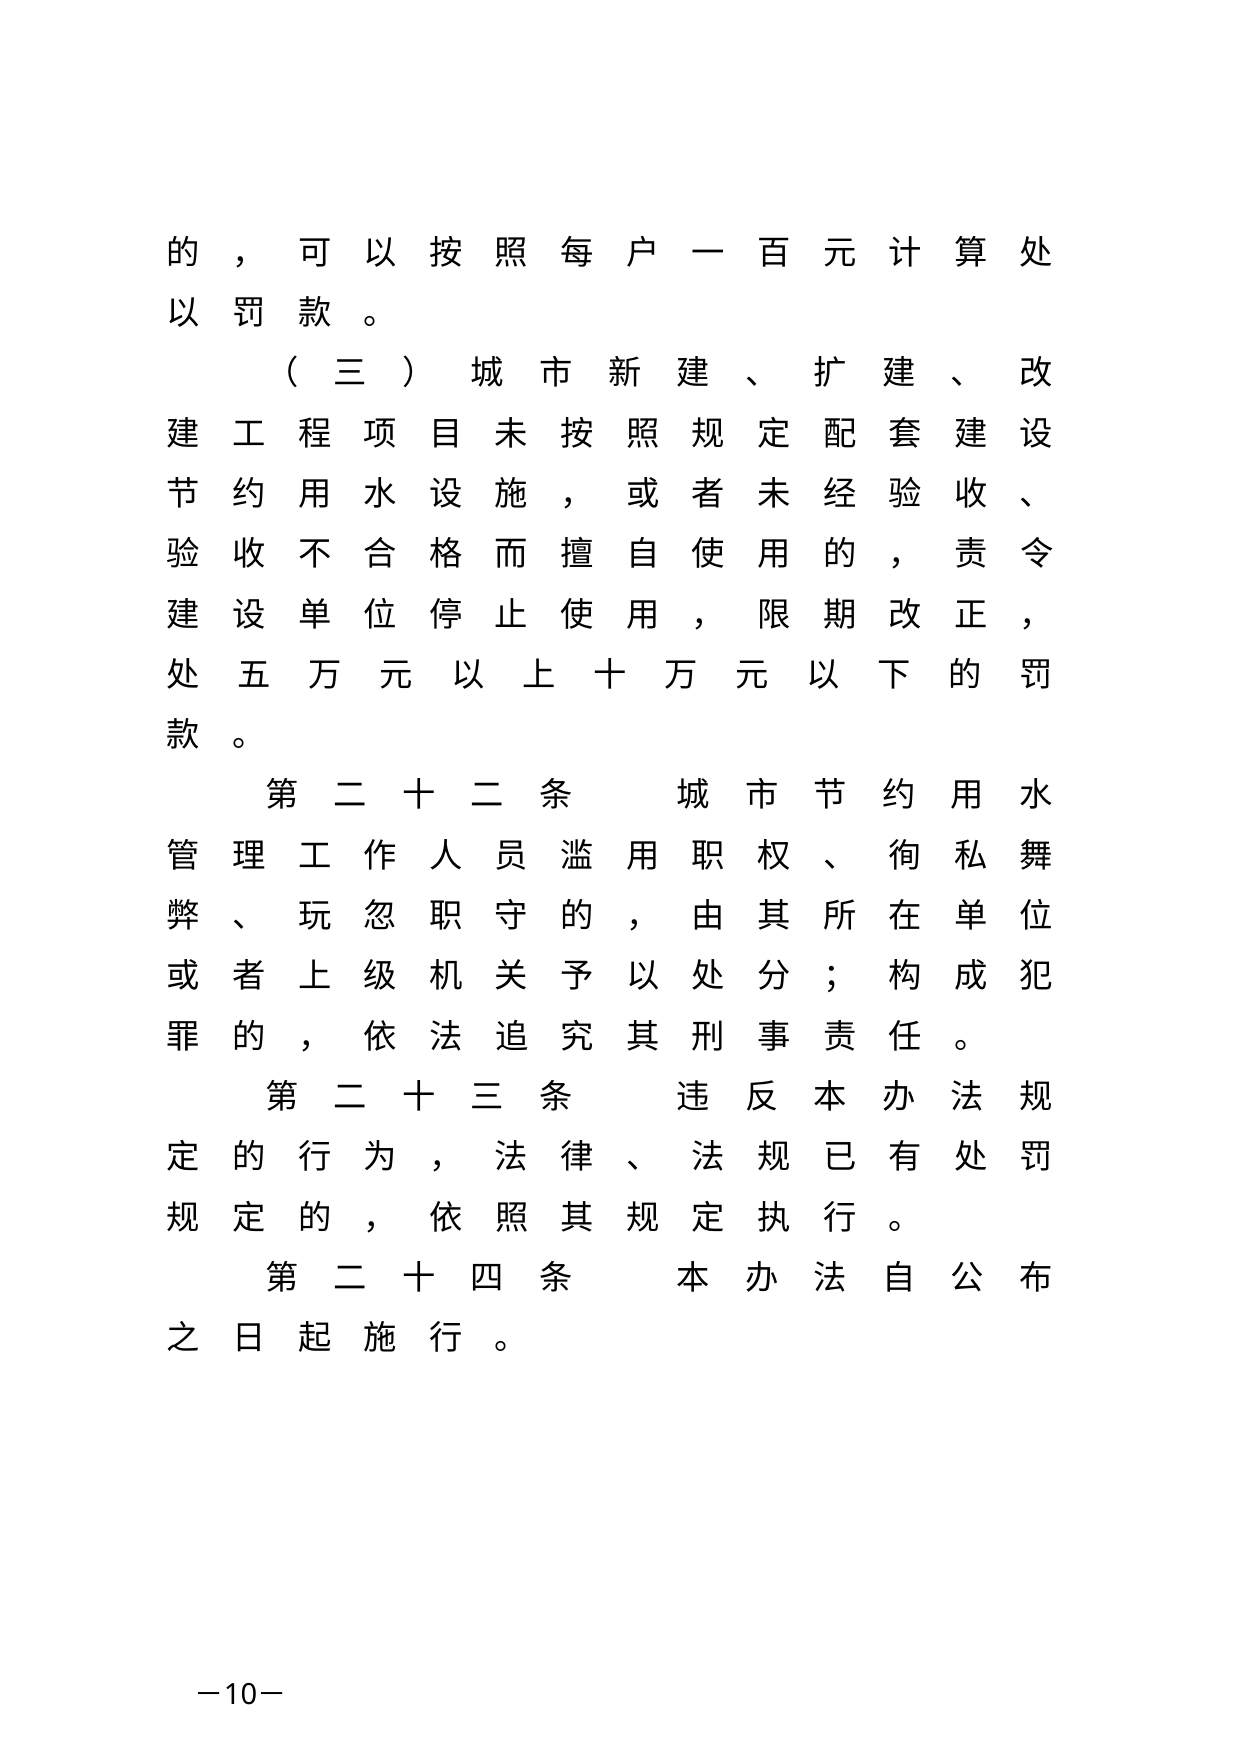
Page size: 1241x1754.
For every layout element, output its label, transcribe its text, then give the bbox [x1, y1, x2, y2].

text 第二十三条 违反本办法规定的行为，法律、法规已有处罚规定的，依照其规定执行。 [167, 1064, 1085, 1245]
text （三）城市新建、扩建、改建工程项目未按照规定配套建设节约用水设施，或者未经验收、验收不合格而擅自使用的，责令建设单位停止使用，限期改正，处五万元以上十万元以下的罚款。 [167, 340, 1085, 762]
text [167, 219, 1085, 340]
text 第二十二条 城市节约用水管理工作人员滥用职权、徇私舞弊、玩忽职守的，由其所在单位或者上级机关予以处分；构成犯罪的，依法追究其刑事责任。 [167, 762, 1085, 1064]
text 第二十四条 本办法自公布之日起施行。 [167, 1245, 1085, 1365]
